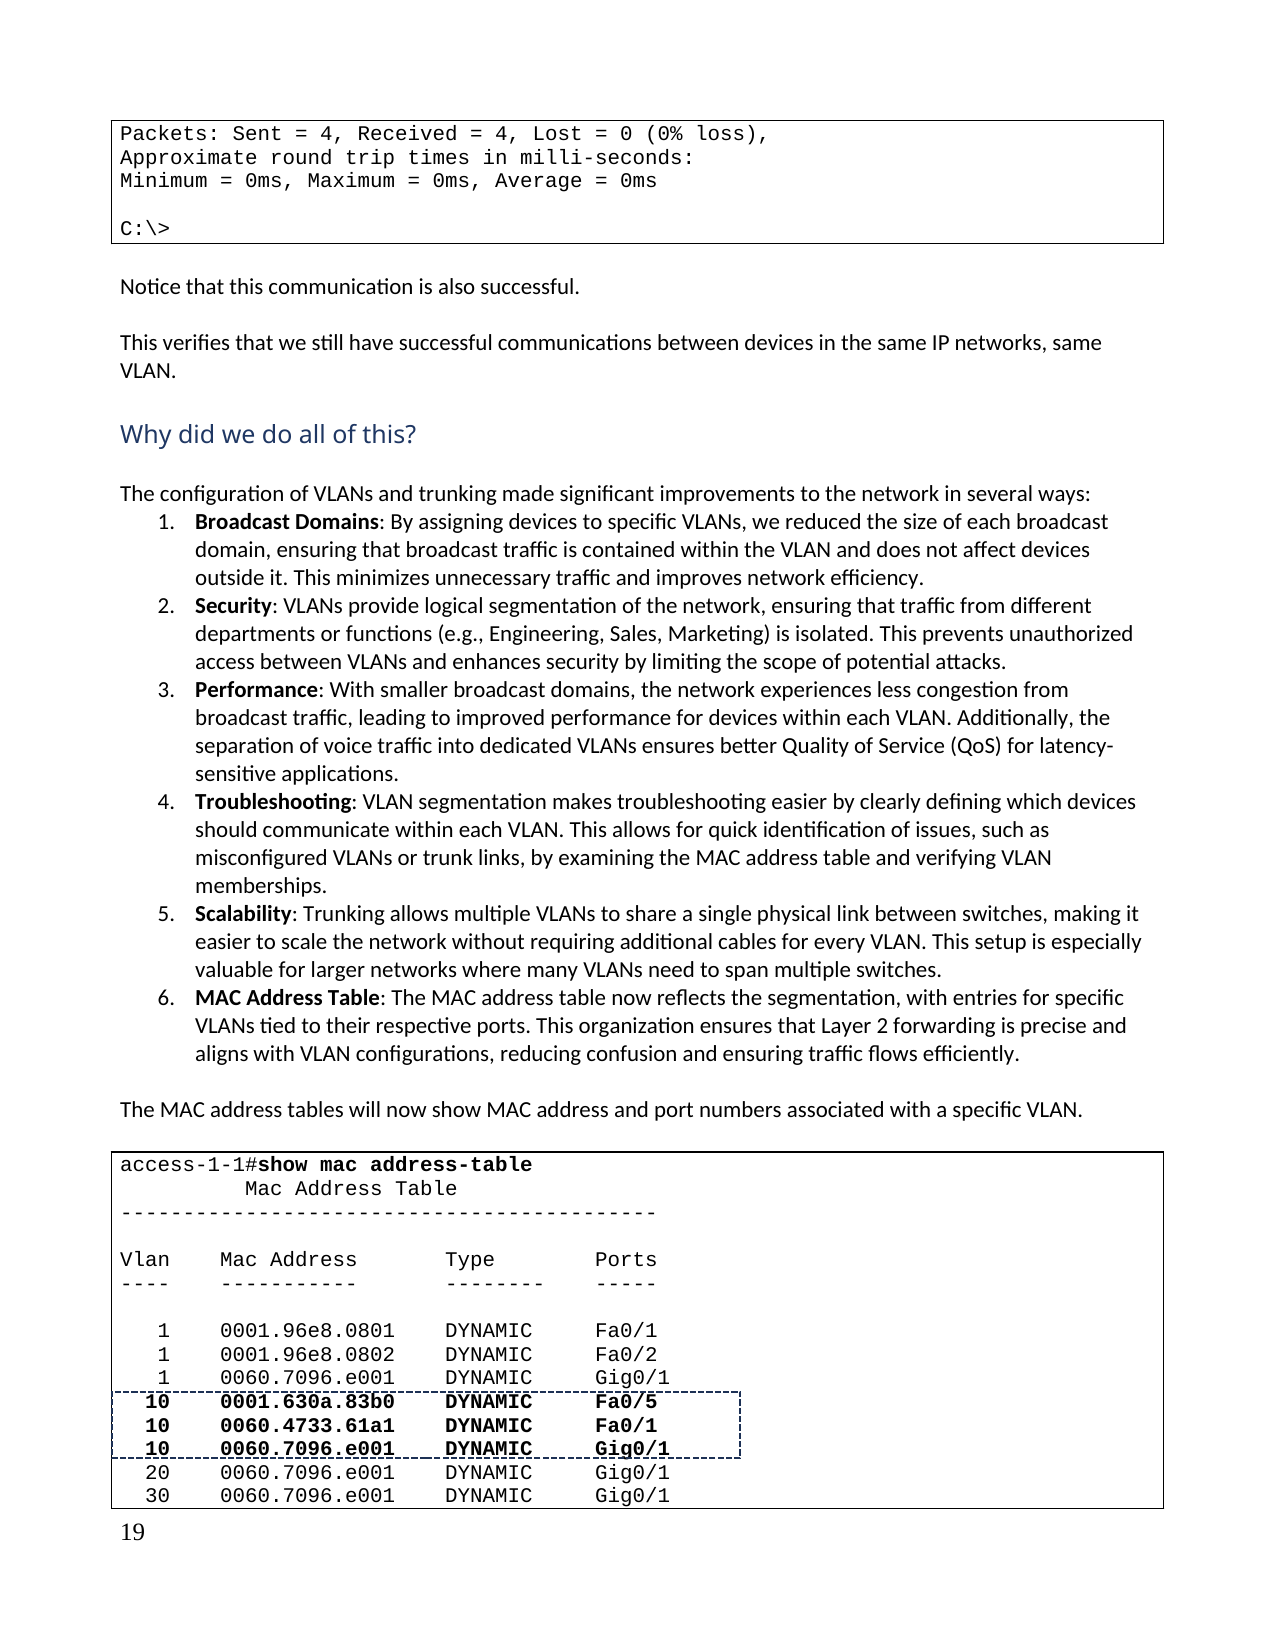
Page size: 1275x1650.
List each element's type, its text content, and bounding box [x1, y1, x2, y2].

text ------------------------------------------- [120, 1202, 1155, 1225]
text 20 0060.7096.e001 DYNAMIC Gig0/1 [120, 1462, 1155, 1486]
text 1 0060.7096.e001 DYNAMIC Gig0/1 [120, 1367, 1155, 1391]
text Approximate round trip times in milli-seconds: [120, 147, 1155, 170]
text Mac Address Table [120, 1178, 1155, 1202]
text 10 0001.630a.83b0 DYNAMIC Fa0/5 [120, 1391, 1155, 1414]
text 10 0060.7096.e001 DYNAMIC Gig0/1 [120, 1438, 1155, 1462]
list Troubleshooting: VLAN segmentation makes troubleshooting easier by clearly defining which devices should communicate within each VLAN. This allows for quick identification of issues, such as misconfigured VLANs or trunk links, by examining the MAC address table and verifying VLAN memberships. [157, 787, 1155, 899]
list Scalability: Trunking allows multiple VLANs to share a single physical link between switches, making it easier to scale the network without requiring additional cables for every VLAN. This setup is especially valuable for larger networks where many VLANs need to span multiple switches. [157, 899, 1155, 983]
list MAC Address Table: The MAC address table now reflects the segmentation, with entries for specific VLANs tied to their respective ports. This organization ensures that Layer 2 forwarding is precise and aligns with VLAN configurations, reducing confusion and ensuring traffic flows efficiently. [157, 983, 1155, 1067]
text Minimum = 0ms, Maximum = 0ms, Average = 0ms [120, 170, 1155, 194]
text Packets: Sent = 4, Received = 4, Lost = 0 (0% loss), [112, 121, 1163, 147]
text access-1-1#show mac address-table [112, 1153, 1163, 1178]
text This verifies that we still have successful communications between devices in the same IP networks, same VLAN. [120, 328, 1155, 384]
text Vlan Mac Address Type Ports [120, 1249, 1155, 1273]
text ---- ----------- -------- ----- [120, 1273, 1155, 1296]
text Notice that this communication is also successful. [120, 272, 1155, 301]
subtitle Why did we do all of this? [120, 417, 1155, 451]
text The configuration of VLANs and trunking made significant improvements to the network in several ways: [120, 479, 1155, 507]
text C:\> [112, 214, 1163, 243]
text 1 0001.96e8.0801 DYNAMIC Fa0/1 [120, 1320, 1155, 1344]
text 30 0060.7096.e001 DYNAMIC Gig0/1 [120, 1486, 1155, 1508]
list Security: VLANs provide logical segmentation of the network, ensuring that traffic from different departments or functions (e.g., Engineering, Sales, Marketing) is isolated. This prevents unauthorized access between VLANs and enhances security by limiting the scope of potential attacks. [157, 591, 1155, 675]
list Performance: With smaller broadcast domains, the network experiences less congestion from broadcast traffic, leading to improved performance for devices within each VLAN. Additionally, the separation of voice traffic into dedicated VLANs ensures better Quality of Service (QoS) for latency-sensitive applications. [157, 675, 1155, 787]
text 1 0001.96e8.0802 DYNAMIC Fa0/2 [120, 1344, 1155, 1367]
text The MAC address tables will now show MAC address and port numbers associated with a specific VLAN. [120, 1095, 1155, 1123]
list Broadcast Domains: By assigning devices to specific VLANs, we reduced the size of each broadcast domain, ensuring that broadcast traffic is contained within the VLAN and does not affect devices outside it. This minimizes unnecessary traffic and improves network efficiency. [157, 507, 1155, 591]
text 10 0060.4733.61a1 DYNAMIC Fa0/1 [120, 1414, 1155, 1438]
